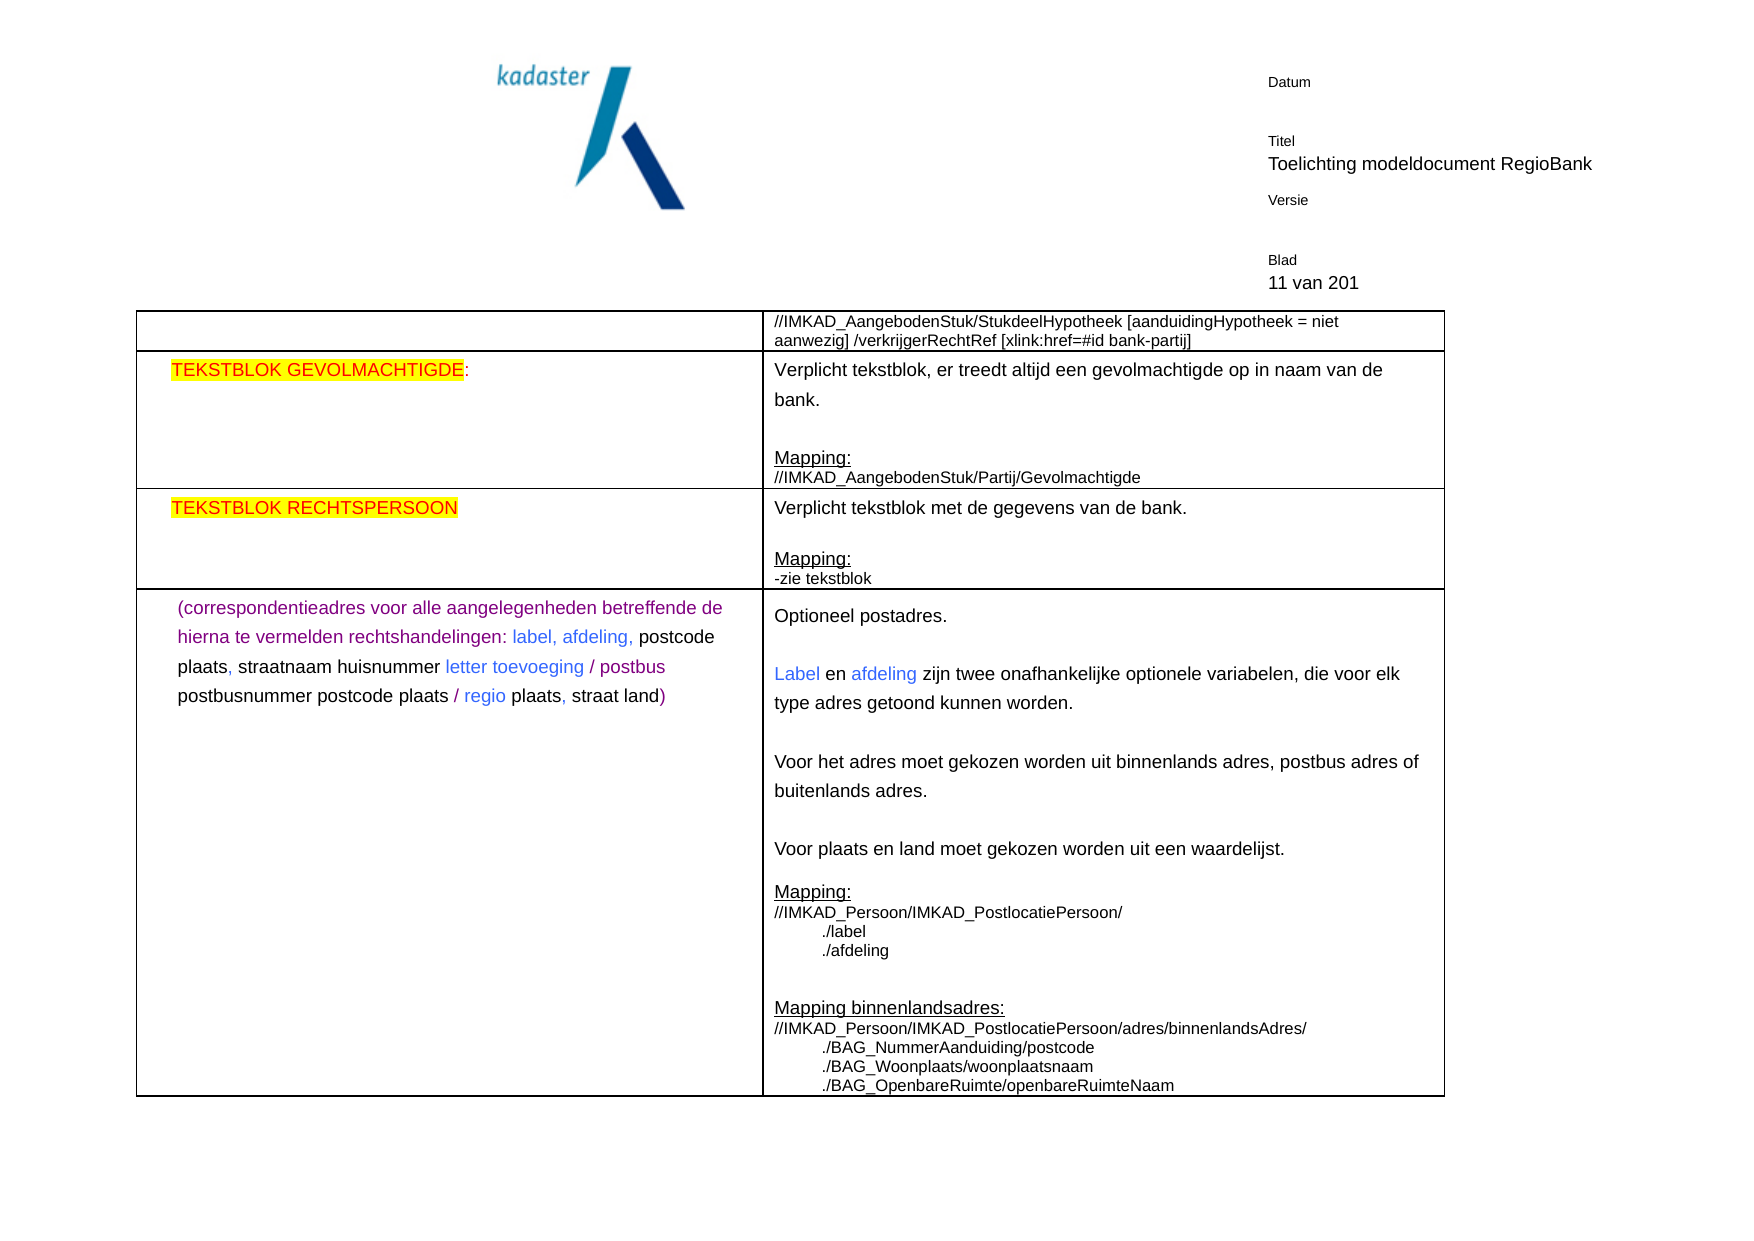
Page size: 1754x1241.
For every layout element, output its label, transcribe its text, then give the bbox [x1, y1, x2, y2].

table_cell Verplicht tekstblok met de gegevens van de bank. Mapping: -zie tekstblok [764, 489, 1444, 588]
picture [480, 42, 699, 226]
table_cell Verplicht tekstblok, er treedt altijd een gevolmachtigde op in naam van de bank. Mapping: //IMKAD_AangebodenStuk/Partij/Gevolmachtigde [764, 352, 1444, 487]
table_cell TEKSTBLOK RECHTSPERSOON [137, 489, 762, 588]
table_header 2. [137, 312, 762, 350]
table_cell TEKSTBLOK GEVOLMACHTIGDE: [137, 352, 762, 487]
